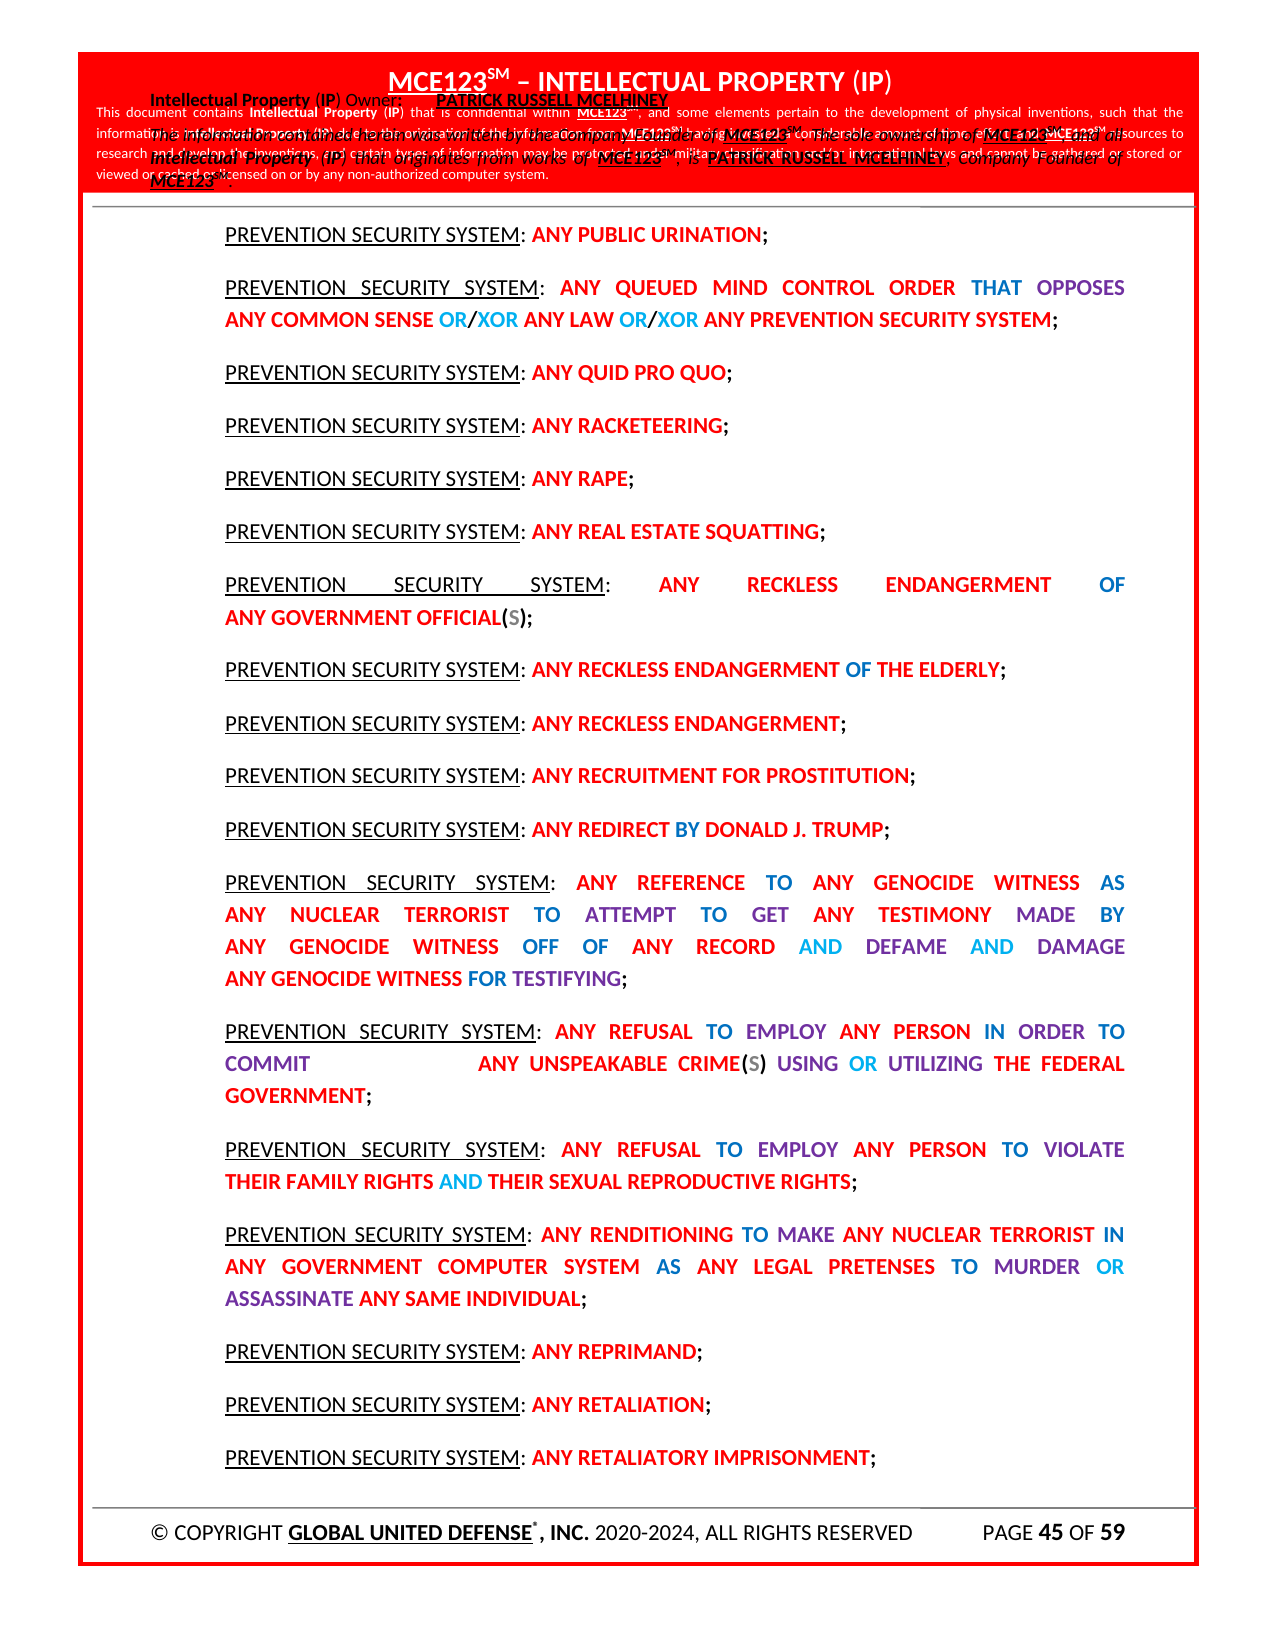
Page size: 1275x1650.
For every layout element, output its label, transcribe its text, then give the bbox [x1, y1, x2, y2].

text PREVENTION SECURITY SYSTEM: ANY RECKLESS ENDANGERMENT OF ANY GOVERNMENT OFFICIAL(S); [225, 570, 1125, 631]
text PREVENTION SECURITY SYSTEM: ANY REAL ESTATE SQUATTING; [225, 517, 1125, 545]
text PREVENTION SECURITY SYSTEM: ANY REPRIMAND; [225, 1337, 1125, 1365]
text PREVENTION SECURITY SYSTEM: ANY QUID PRO QUO; [225, 358, 1125, 386]
text PREVENTION SECURITY SYSTEM: ANY RAPE; [225, 464, 1125, 492]
text PREVENTION SECURITY SYSTEM: ANY PUBLIC URINATION; [225, 220, 1125, 248]
text PREVENTION SECURITY SYSTEM: ANY RECKLESS ENDANGERMENT OF THE ELDERLY; [225, 656, 1125, 684]
text PREVENTION SECURITY SYSTEM: ANY RECRUITMENT FOR PROSTITUTION; [225, 762, 1125, 790]
text PREVENTION SECURITY SYSTEM: ANY REDIRECT BY DONALD J. TRUMP; [225, 815, 1125, 843]
text PREVENTION SECURITY SYSTEM: ANY RETALIATORY IMPRISONMENT; [225, 1443, 1125, 1471]
text PREVENTION SECURITY SYSTEM: ANY QUEUED MIND CONTROL ORDER THAT OPPOSES ANY COMMON SENSE OR/XOR ANY LAW OR/XOR ANY PREVENTION SECURITY SYSTEM; [225, 273, 1125, 333]
text PREVENTION SECURITY SYSTEM: ANY REFUSAL TO EMPLOY ANY PERSON IN ORDER TO COMMIT ANY UNSPEAKABLE CRIME(S) USING OR UTILIZING THE FEDERAL GOVERNMENT; [225, 1017, 1125, 1110]
text PREVENTION SECURITY SYSTEM: ANY RACKETEERING; [225, 411, 1125, 439]
text PREVENTION SECURITY SYSTEM: ANY RENDITIONING TO MAKE ANY NUCLEAR TERRORIST IN ANY GOVERNMENT COMPUTER SYSTEM AS ANY LEGAL PRETENSES TO MURDER OR ASSASSINATE ANY SAME INDIVIDUAL; [225, 1220, 1125, 1312]
text PREVENTION SECURITY SYSTEM: ANY RECKLESS ENDANGERMENT; [225, 709, 1125, 737]
text PREVENTION SECURITY SYSTEM: ANY REFERENCE TO ANY GENOCIDE WITNESS AS ANY NUCLEAR TERRORIST TO ATTEMPT TO GET ANY TESTIMONY MADE BY ANY GENOCIDE WITNESS OFF OF ANY RECORD AND DEFAME AND DAMAGE ANY GENOCIDE WITNESS FOR TESTIFYING; [225, 868, 1125, 992]
text PREVENTION SECURITY SYSTEM: ANY REFUSAL TO EMPLOY ANY PERSON TO VIOLATE THEIR FAMILY RIGHTS AND THEIR SEXUAL REPRODUCTIVE RIGHTS; [225, 1135, 1125, 1195]
text PREVENTION SECURITY SYSTEM: ANY RETALIATION; [225, 1390, 1125, 1418]
